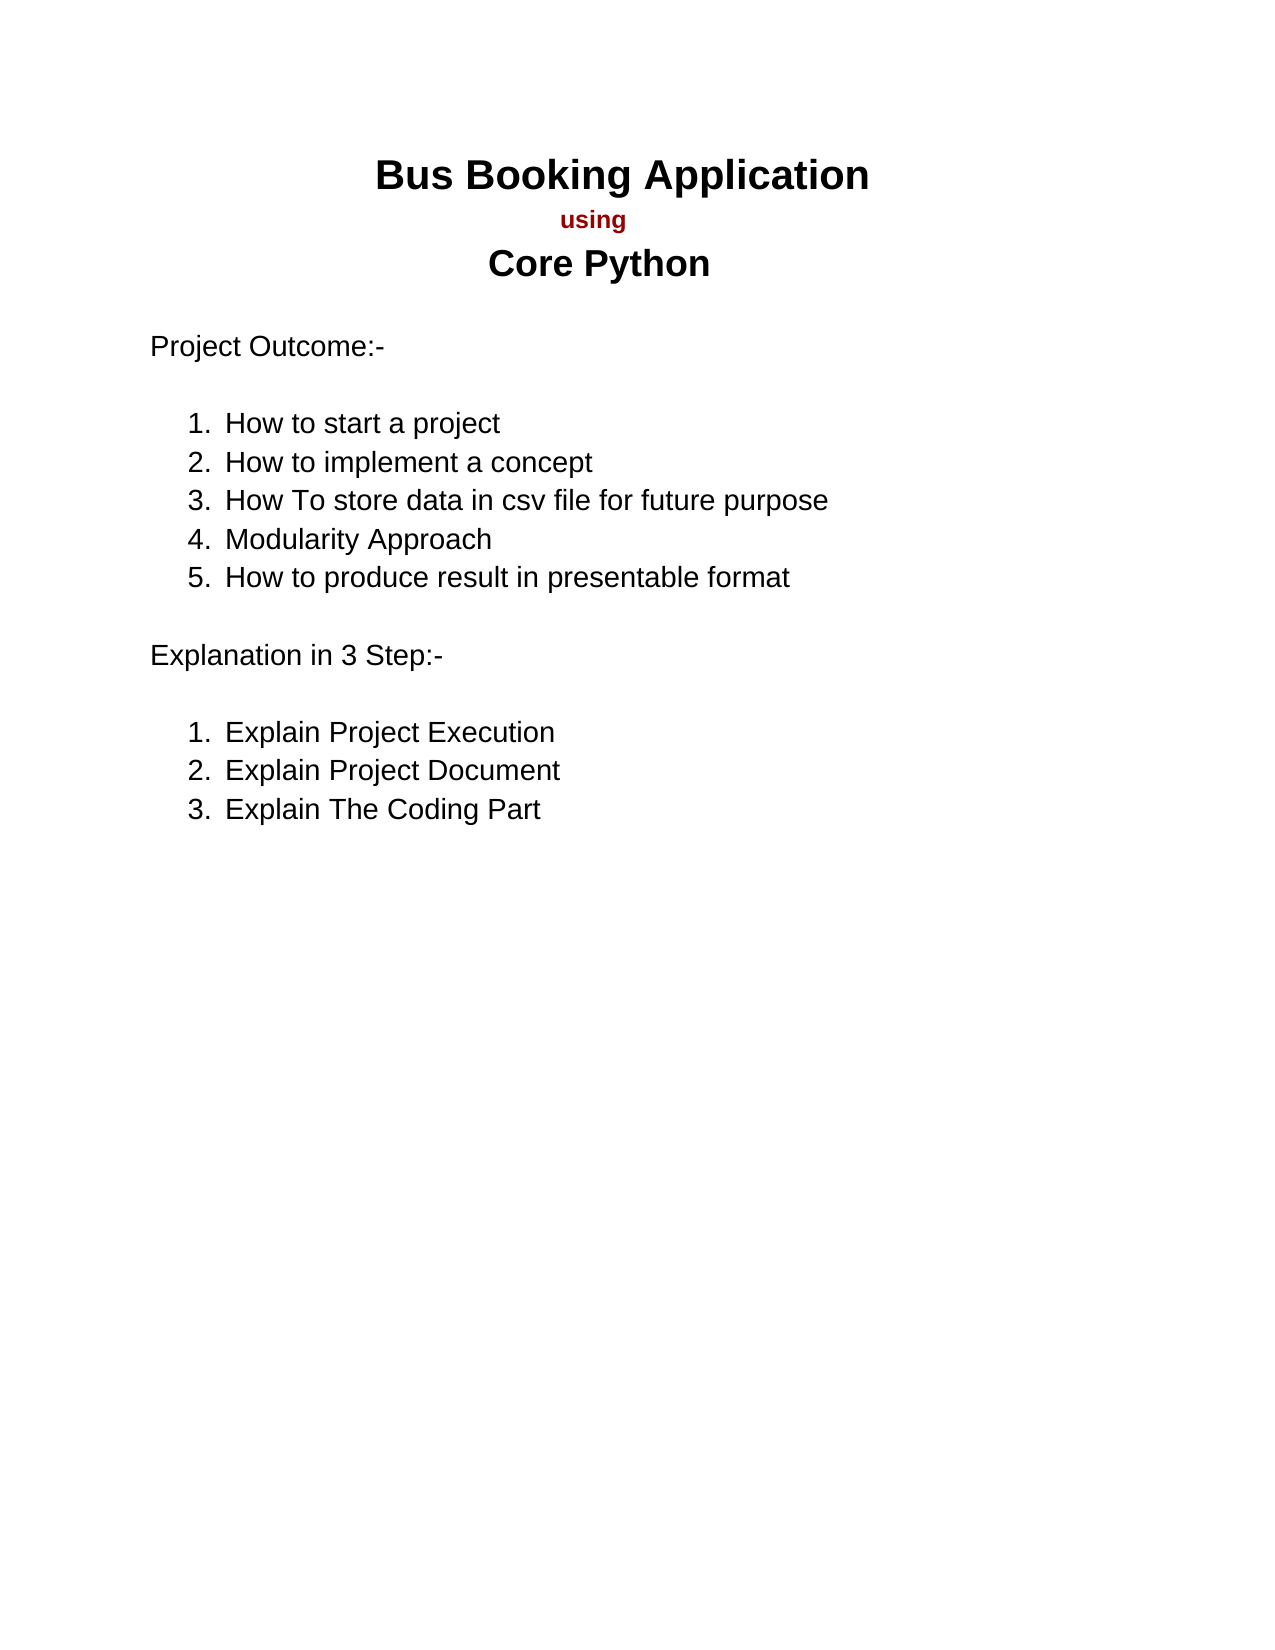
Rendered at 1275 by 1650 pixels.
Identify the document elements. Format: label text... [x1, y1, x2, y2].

text Project Outcome:- [150, 329, 1125, 363]
list Modularity Approach [187, 522, 1125, 555]
list Explain The Coding Part [187, 792, 1125, 825]
list How to implement a concept [187, 445, 1125, 478]
text Bus Booking Application [375, 150, 1125, 198]
text Explanation in 3 Step:- [150, 637, 1125, 671]
list How to start a project [187, 406, 1125, 440]
text Core Python [375, 241, 1125, 284]
list How To store data in csv file for future purpose [187, 483, 1125, 517]
list Explain Project Execution [187, 714, 1125, 748]
list Explain Project Document [187, 753, 1125, 787]
list How to produce result in presentable format [187, 560, 1125, 594]
text using [375, 205, 1125, 234]
